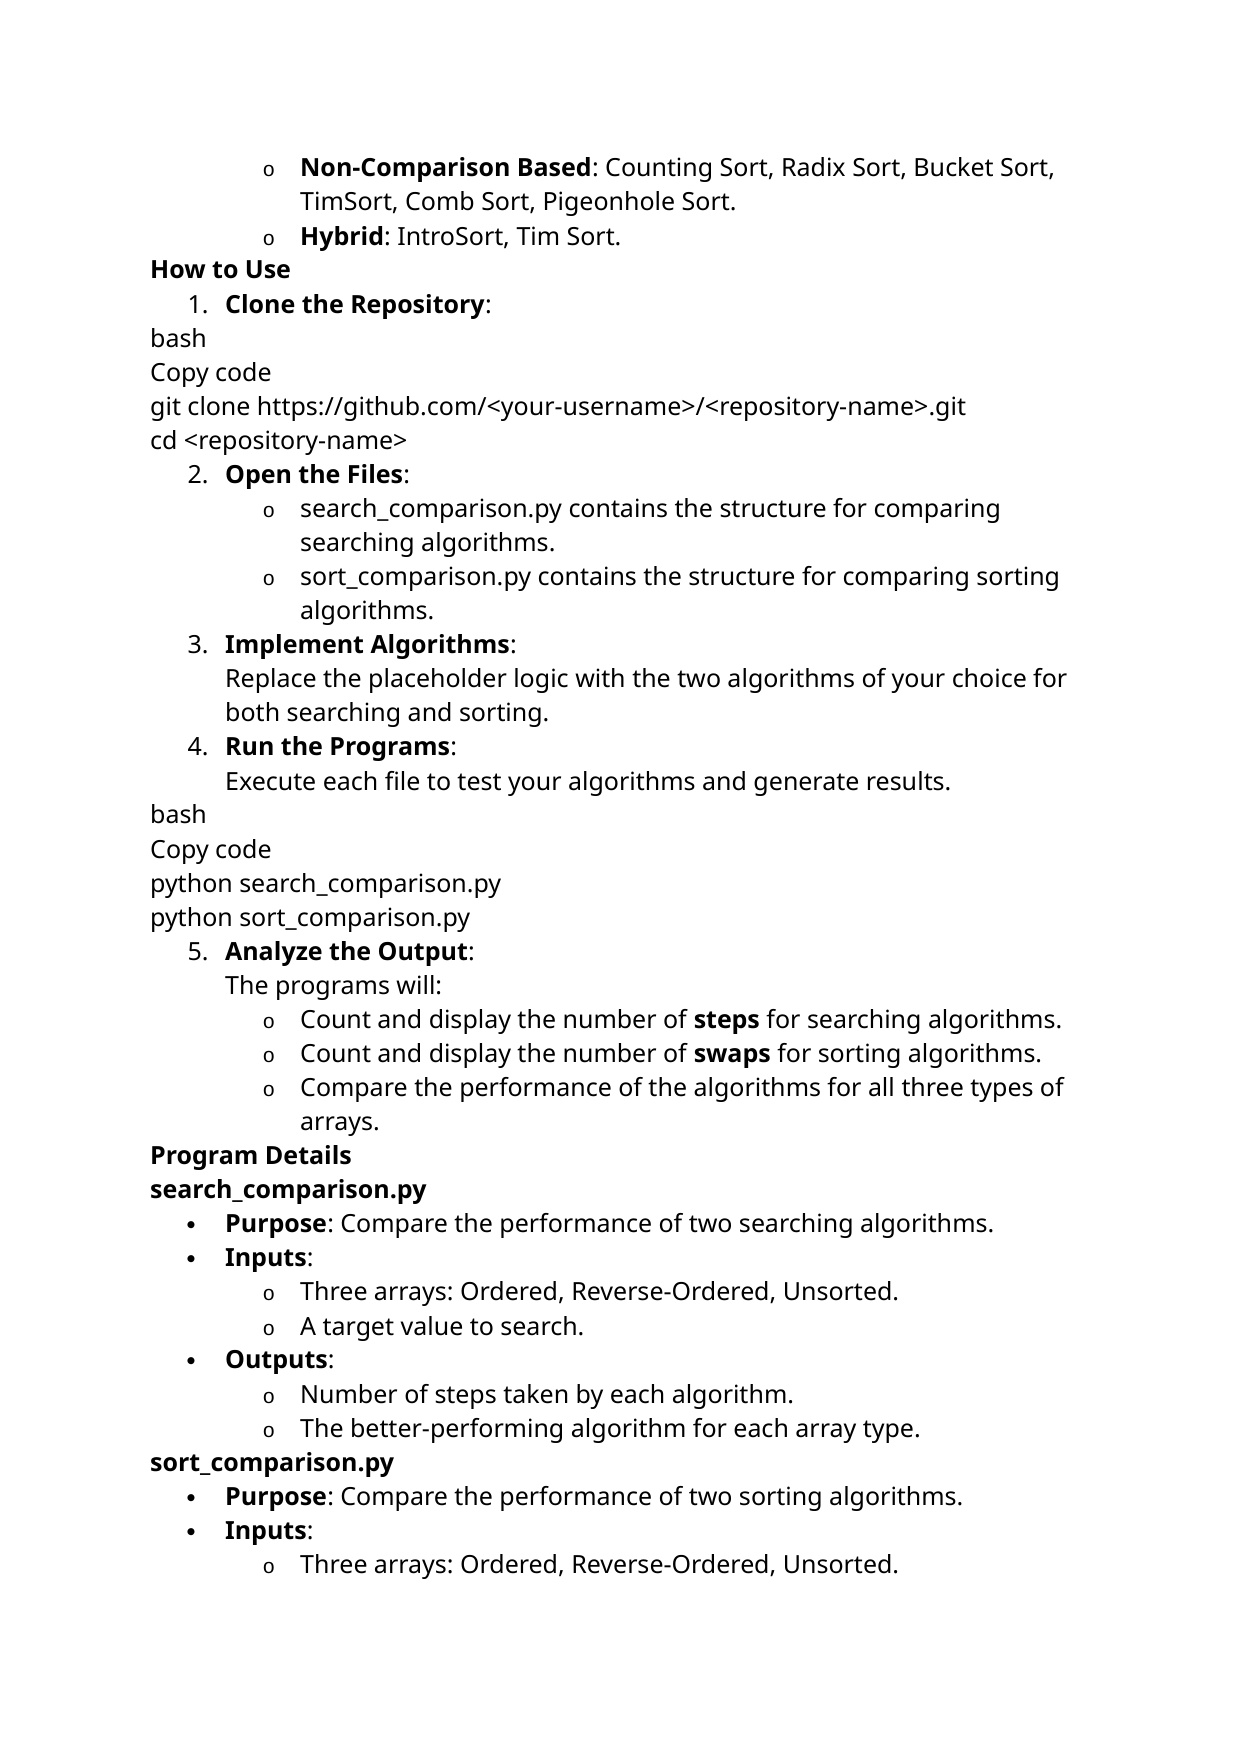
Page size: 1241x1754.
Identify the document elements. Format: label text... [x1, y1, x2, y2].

list Three arrays: Ordered, Reverse-Ordered, Unsorted. [262, 1274, 1090, 1308]
list Inputs: [187, 1240, 1090, 1274]
list search_comparison.py contains the structure for comparing searching algorithms. [262, 491, 1090, 559]
list Three arrays: Ordered, Reverse-Ordered, Unsorted. [262, 1547, 1090, 1581]
text cd <repository-name> [150, 422, 1090, 457]
text How to Use [150, 252, 1090, 286]
list Number of steps taken by each algorithm. [262, 1376, 1090, 1410]
text sort_comparison.py [150, 1444, 1090, 1478]
list Count and display the number of steps for searching algorithms. [262, 1002, 1090, 1036]
text Program Details [150, 1138, 1090, 1172]
list Purpose: Compare the performance of two searching algorithms. [187, 1206, 1090, 1240]
text git clone https://github.com/<your-username>/<repository-name>.git [150, 388, 1090, 422]
list sort_comparison.py contains the structure for comparing sorting algorithms. [262, 559, 1090, 627]
list Purpose: Compare the performance of two sorting algorithms. [187, 1478, 1090, 1512]
list Analyze the Output: The programs will: [187, 933, 1090, 1002]
list A target value to search. [262, 1308, 1090, 1342]
text python search_comparison.py [150, 865, 1090, 899]
list Outputs: [187, 1342, 1090, 1376]
list Implement Algorithms: Replace the placeholder logic with the two algorithms of your choice for both searching and sorting. [187, 627, 1090, 729]
list Non-Comparison Based: Counting Sort, Radix Sort, Bucket Sort, TimSort, Comb Sort, Pigeonhole Sort. [262, 150, 1090, 218]
list Clone the Repository: [187, 286, 1090, 320]
text search_comparison.py [150, 1172, 1090, 1206]
text Copy code [150, 354, 1090, 388]
list Open the Files: [187, 457, 1090, 491]
text Copy code [150, 831, 1090, 865]
list Hybrid: IntroSort, Tim Sort. [262, 218, 1090, 252]
list Compare the performance of the algorithms for all three types of arrays. [262, 1070, 1090, 1138]
text bash [150, 797, 1090, 831]
list Inputs: [187, 1512, 1090, 1547]
list Count and display the number of swaps for sorting algorithms. [262, 1036, 1090, 1070]
list The better-performing algorithm for each array type. [262, 1410, 1090, 1444]
list Run the Programs: Execute each file to test your algorithms and generate results. [187, 729, 1090, 797]
text bash [150, 320, 1090, 354]
text python sort_comparison.py [150, 899, 1090, 933]
